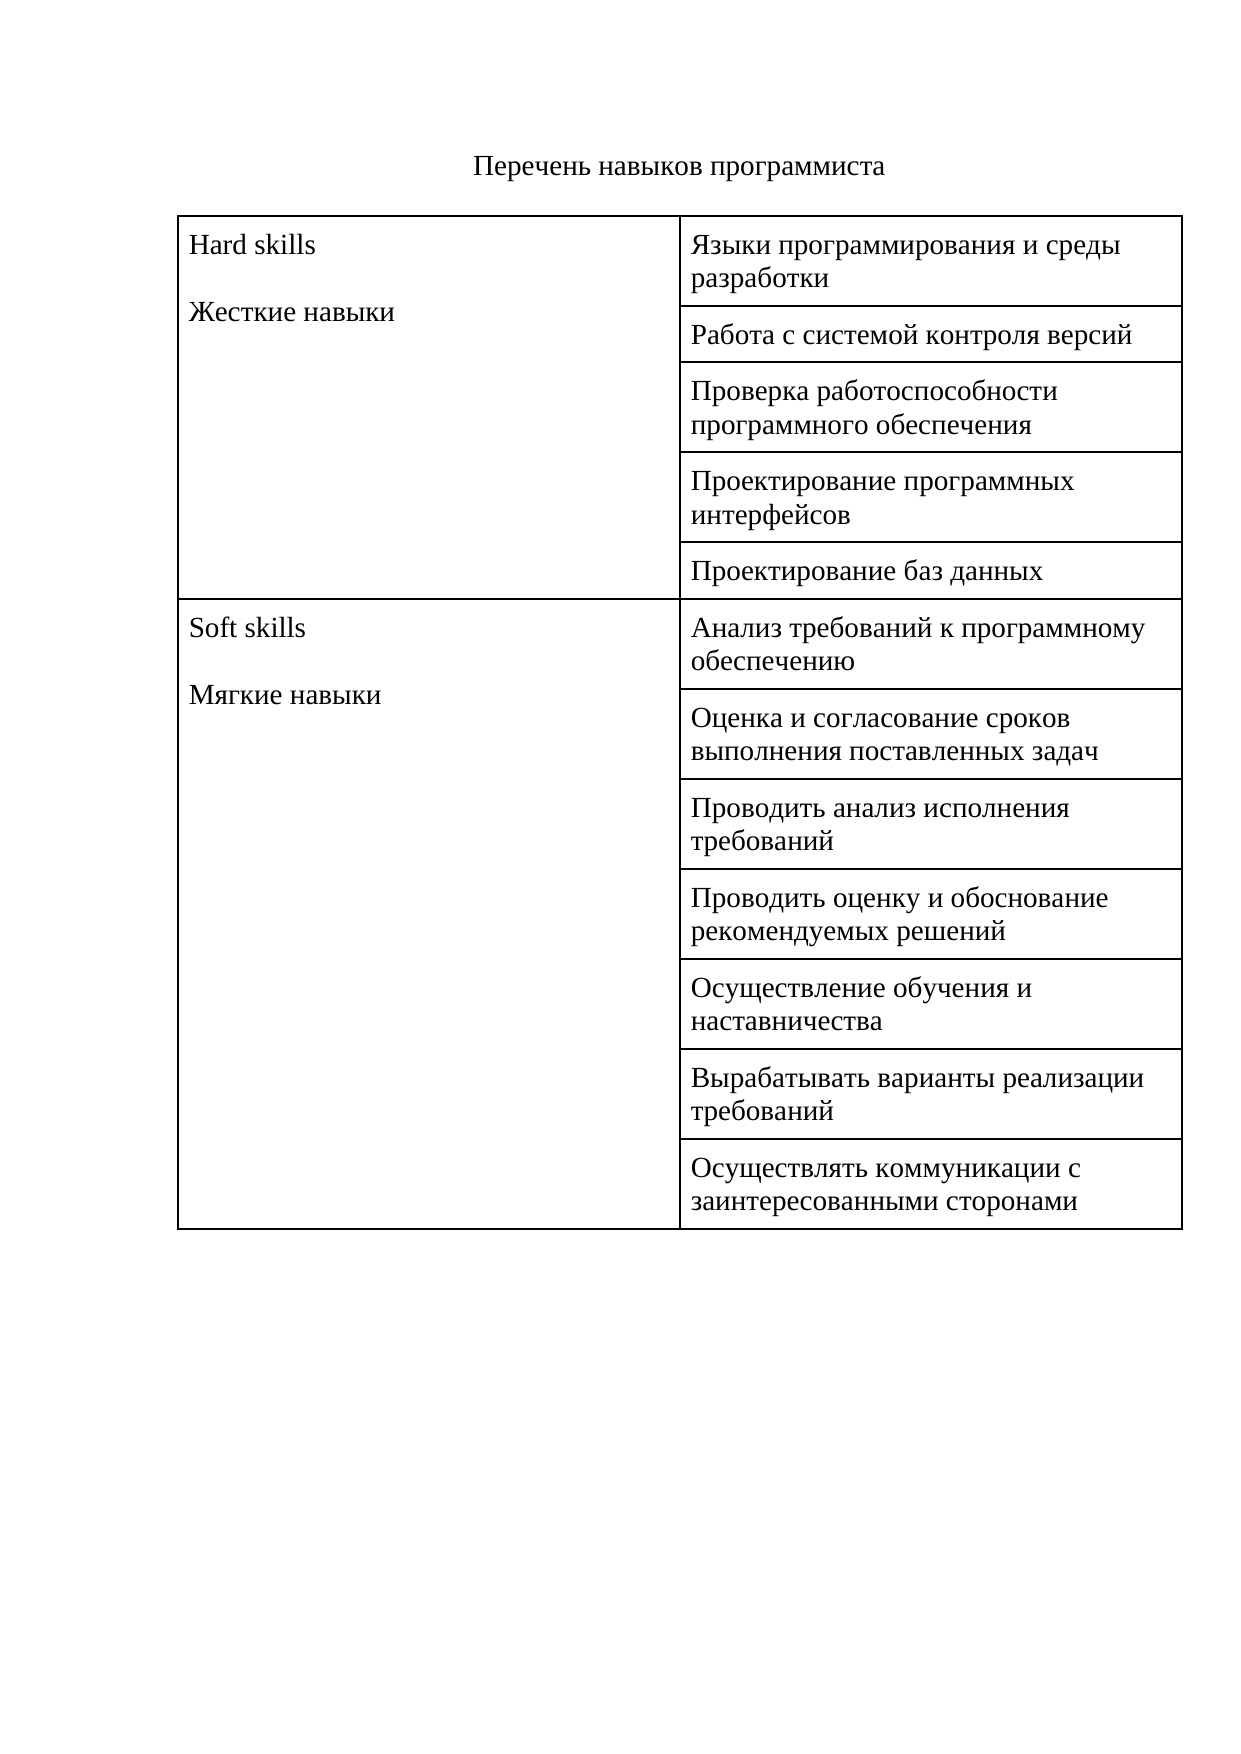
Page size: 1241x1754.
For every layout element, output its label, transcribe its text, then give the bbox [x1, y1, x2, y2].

table_cell Проводить анализ исполнения требований [681, 780, 1181, 867]
table_cell Проверка работоспособности программного обеспечения [681, 363, 1181, 451]
table_cell Анализ требований к программному обеспечению [681, 600, 1181, 687]
table_cell Оценка и согласование сроков выполнения поставленных задач [681, 690, 1181, 777]
table_header Языки программирования и среды разработки [681, 217, 1181, 304]
table_cell Осуществлять коммуникации с заинтересованными сторонами [681, 1140, 1181, 1227]
table_cell Работа с системой контроля версий [681, 307, 1181, 361]
table_cell Вырабатывать варианты реализации требований [681, 1050, 1181, 1137]
table_cell Проектирование программных интерфейсов [681, 453, 1181, 541]
table_cell Осуществление обучения и наставничества [681, 960, 1181, 1047]
table_cell Проводить оценку и обоснование рекомендуемых решений [681, 870, 1181, 957]
text Перечень навыков программиста [177, 148, 1181, 181]
table_cell Soft skills Мягкие навыки [179, 600, 679, 1227]
table_cell Проектирование баз данных [681, 543, 1181, 597]
table_header Hard skills Жесткие навыки [179, 217, 679, 597]
